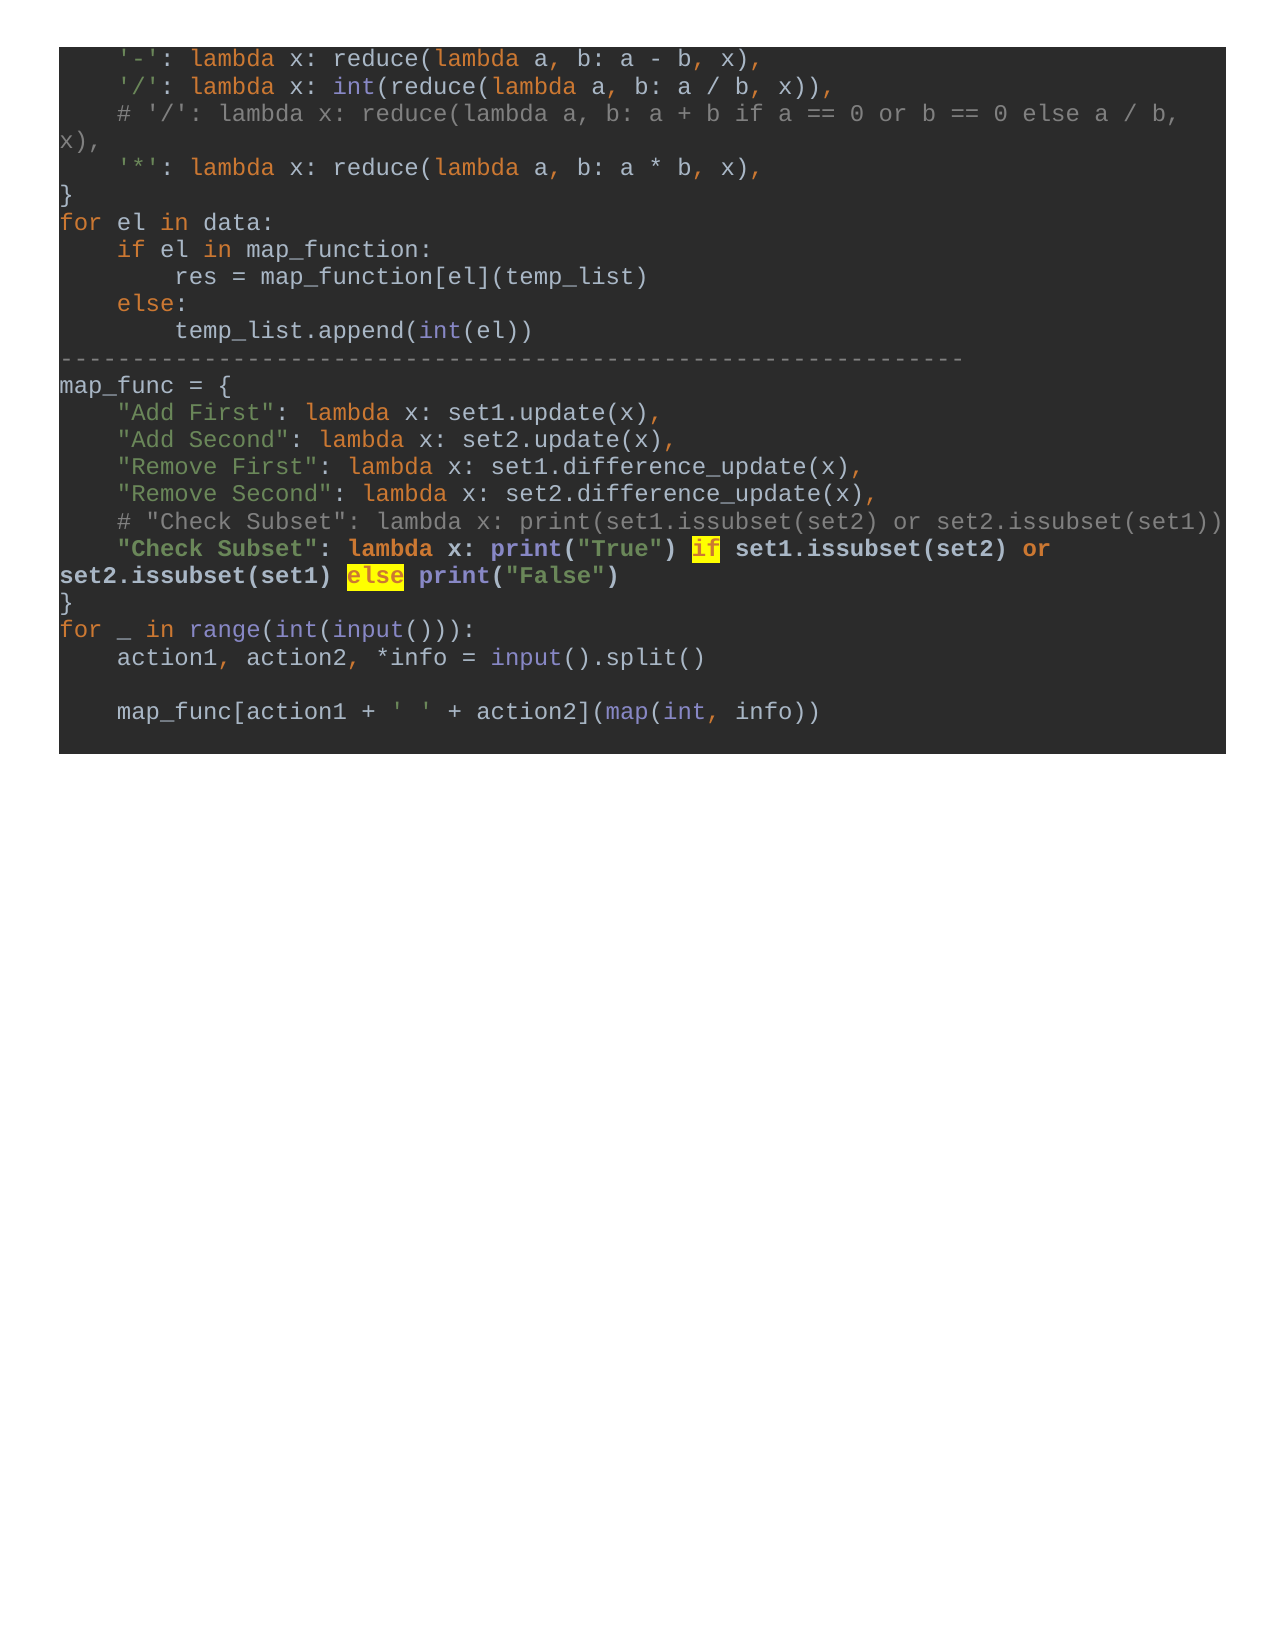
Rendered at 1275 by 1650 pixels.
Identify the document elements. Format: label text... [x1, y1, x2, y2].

text --------------------------------------------------------------- [59, 346, 1226, 373]
